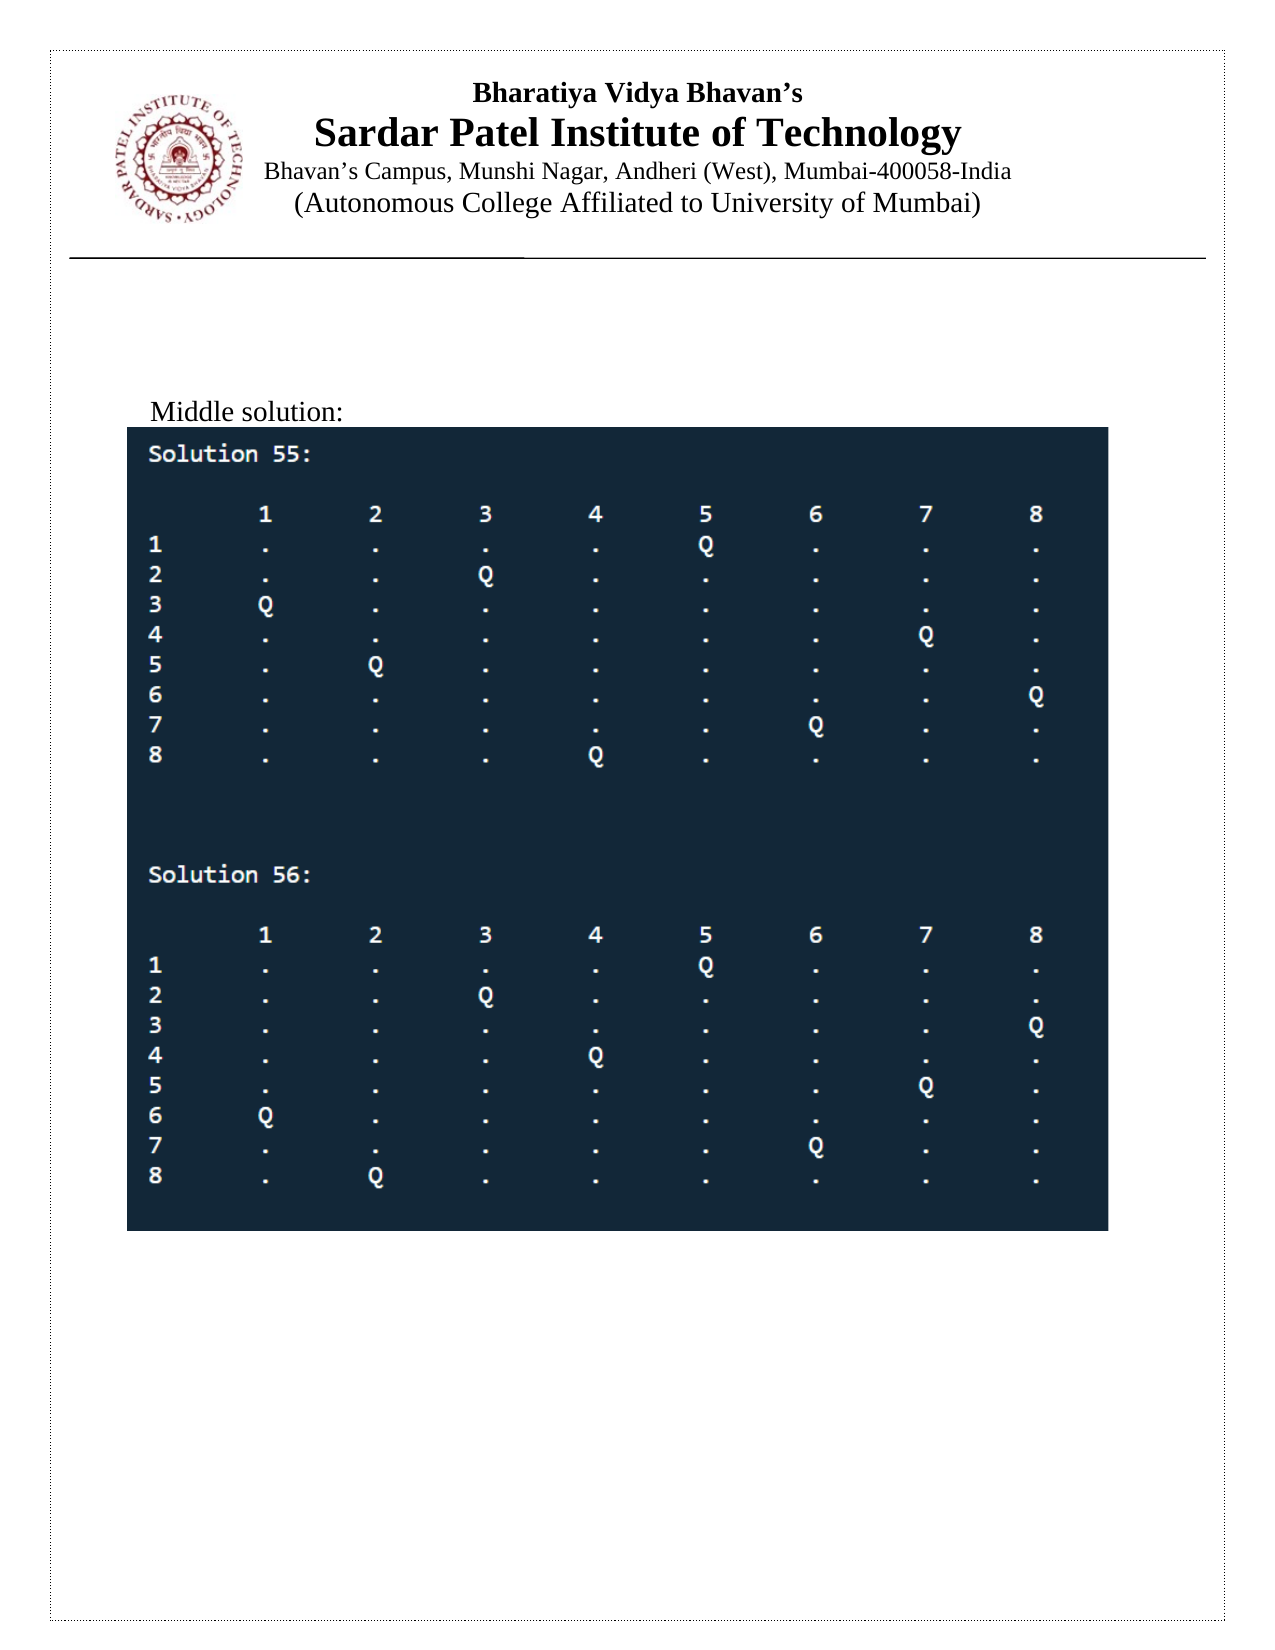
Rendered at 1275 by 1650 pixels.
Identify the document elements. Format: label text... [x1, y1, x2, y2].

picture [115, 94, 243, 224]
picture [127, 427, 1109, 1231]
text Middle solution: [150, 394, 1135, 428]
